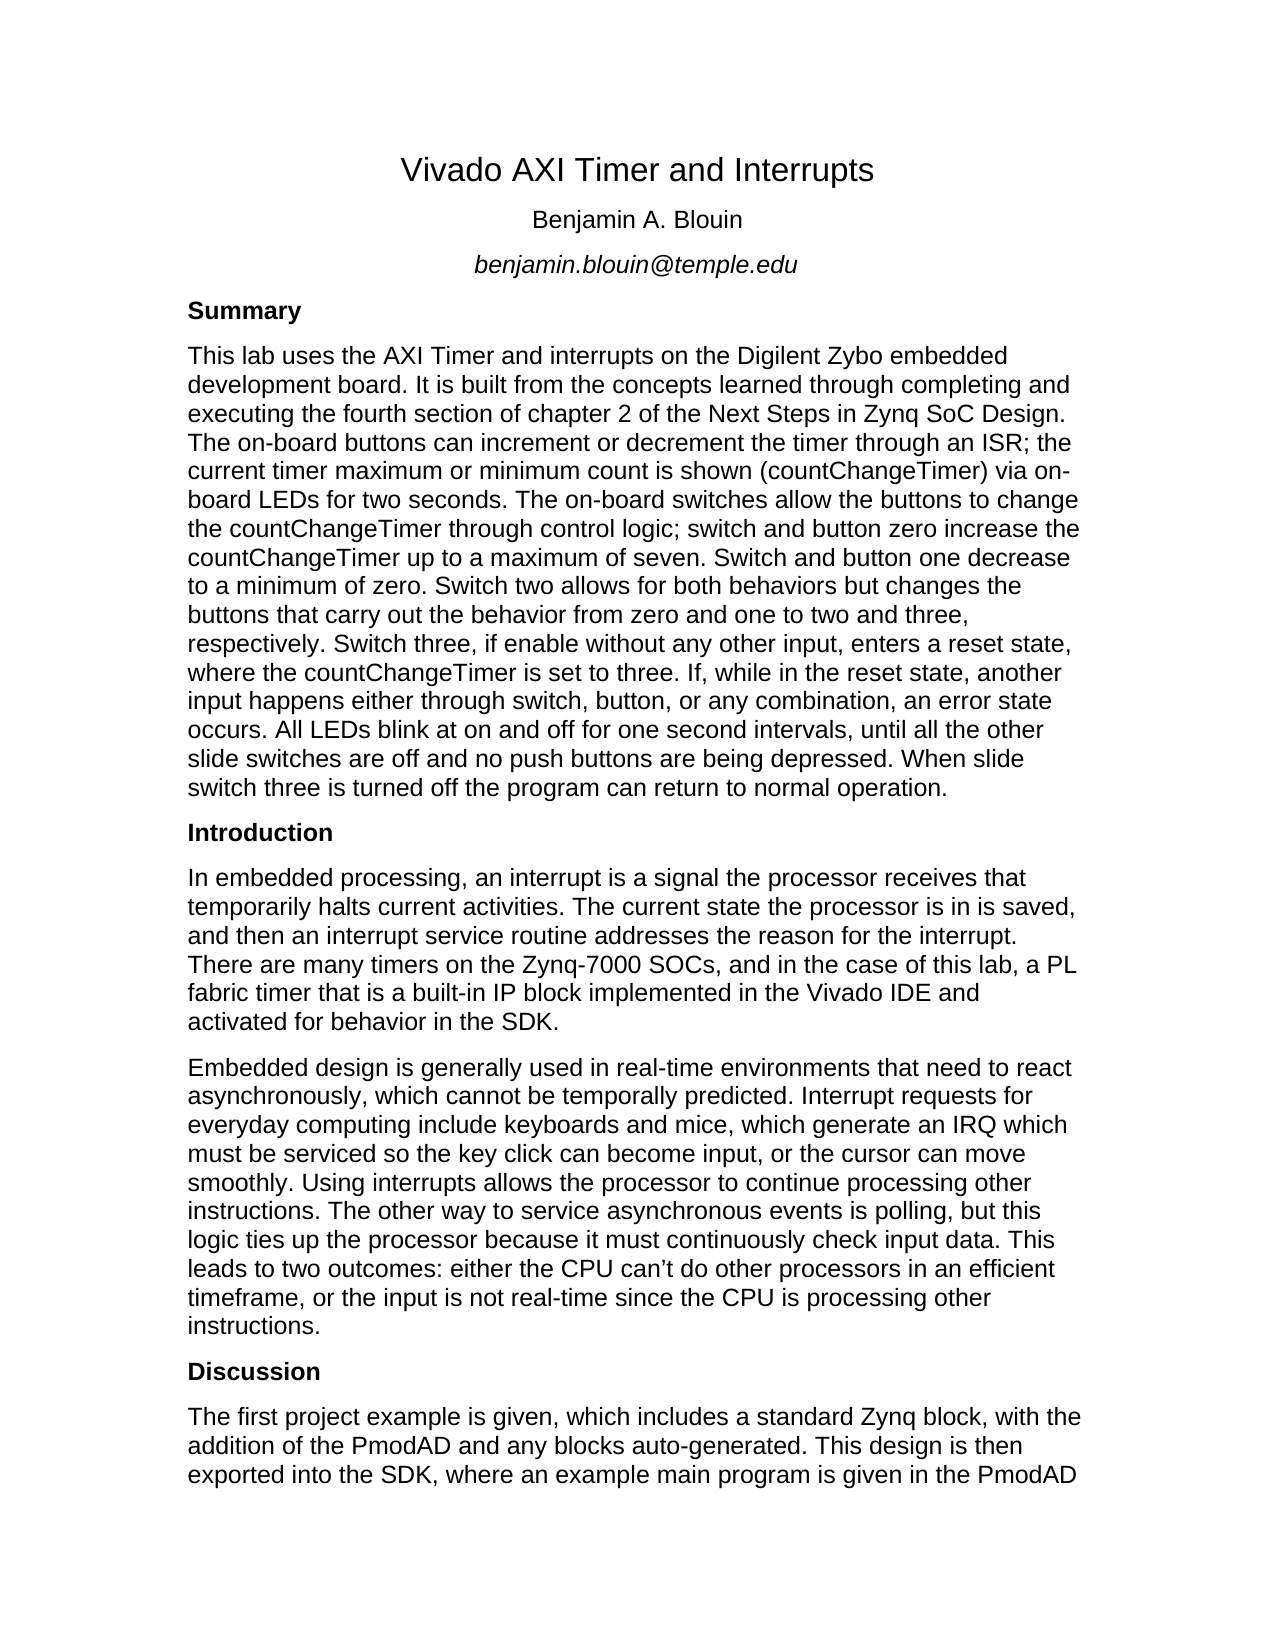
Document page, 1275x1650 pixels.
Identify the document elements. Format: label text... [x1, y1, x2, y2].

text Embedded design is generally used in real-time environments that need to react asynchronously, which cannot be temporally predicted. Interrupt requests for everyday computing include keyboards and mice, which generate an IRQ which must be serviced so the key click can become input, or the cursor can move smoothly. Using interrupts allows the processor to continue processing other instructions. The other way to service asynchronous events is polling, but this logic ties up the processor because it must continuously check input data. This leads to two outcomes: either the CPU can’t do other processors in an efficient timeframe, or the input is not real-time since the CPU is processing other instructions. [187, 1053, 1087, 1340]
text Summary [187, 296, 1087, 325]
text Vivado AXI Timer and Interrupts [187, 150, 1087, 188]
text Discussion [187, 1357, 1087, 1386]
text Introduction [187, 818, 1087, 847]
text benjamin.blouin@temple.edu [187, 251, 1087, 279]
text In embedded processing, an interrupt is a signal the processor receives that temporarily halts current activities. The current state the processor is in is saved, and then an interrupt service routine addresses the reason for the interrupt. There are many timers on the Zynq-7000 SOCs, and in the case of this lab, a PL fabric timer that is a built-in IP block implemented in the Vivado IDE and activated for behavior in the SDK. [187, 863, 1087, 1036]
text Benjamin A. Blouin [187, 205, 1087, 234]
text This lab uses the AXI Timer and interrupts on the Digilent Zybo embedded development board. It is built from the concepts learned through completing and executing the fourth section of chapter 2 of the Next Steps in Zynq SoC Design. The on-board buttons can increment or decrement the timer through an ISR; the current timer maximum or minimum count is shown (countChangeTimer) via on-board LEDs for two seconds. The on-board switches allow the buttons to change the countChangeTimer through control logic; switch and button zero increase the countChangeTimer up to a maximum of seven. Switch and button one decrease to a minimum of zero. Switch two allows for both behaviors but changes the buttons that carry out the behavior from zero and one to two and three, respectively. Switch three, if enable without any other input, enters a reset state, where the countChangeTimer is set to three. If, while in the reset state, another input happens either through switch, button, or any combination, an error state occurs. All LEDs blink at on and off for one second intervals, until all the other slide switches are off and no push buttons are being depressed. When slide switch three is turned off the program can return to normal operation. [187, 341, 1087, 801]
